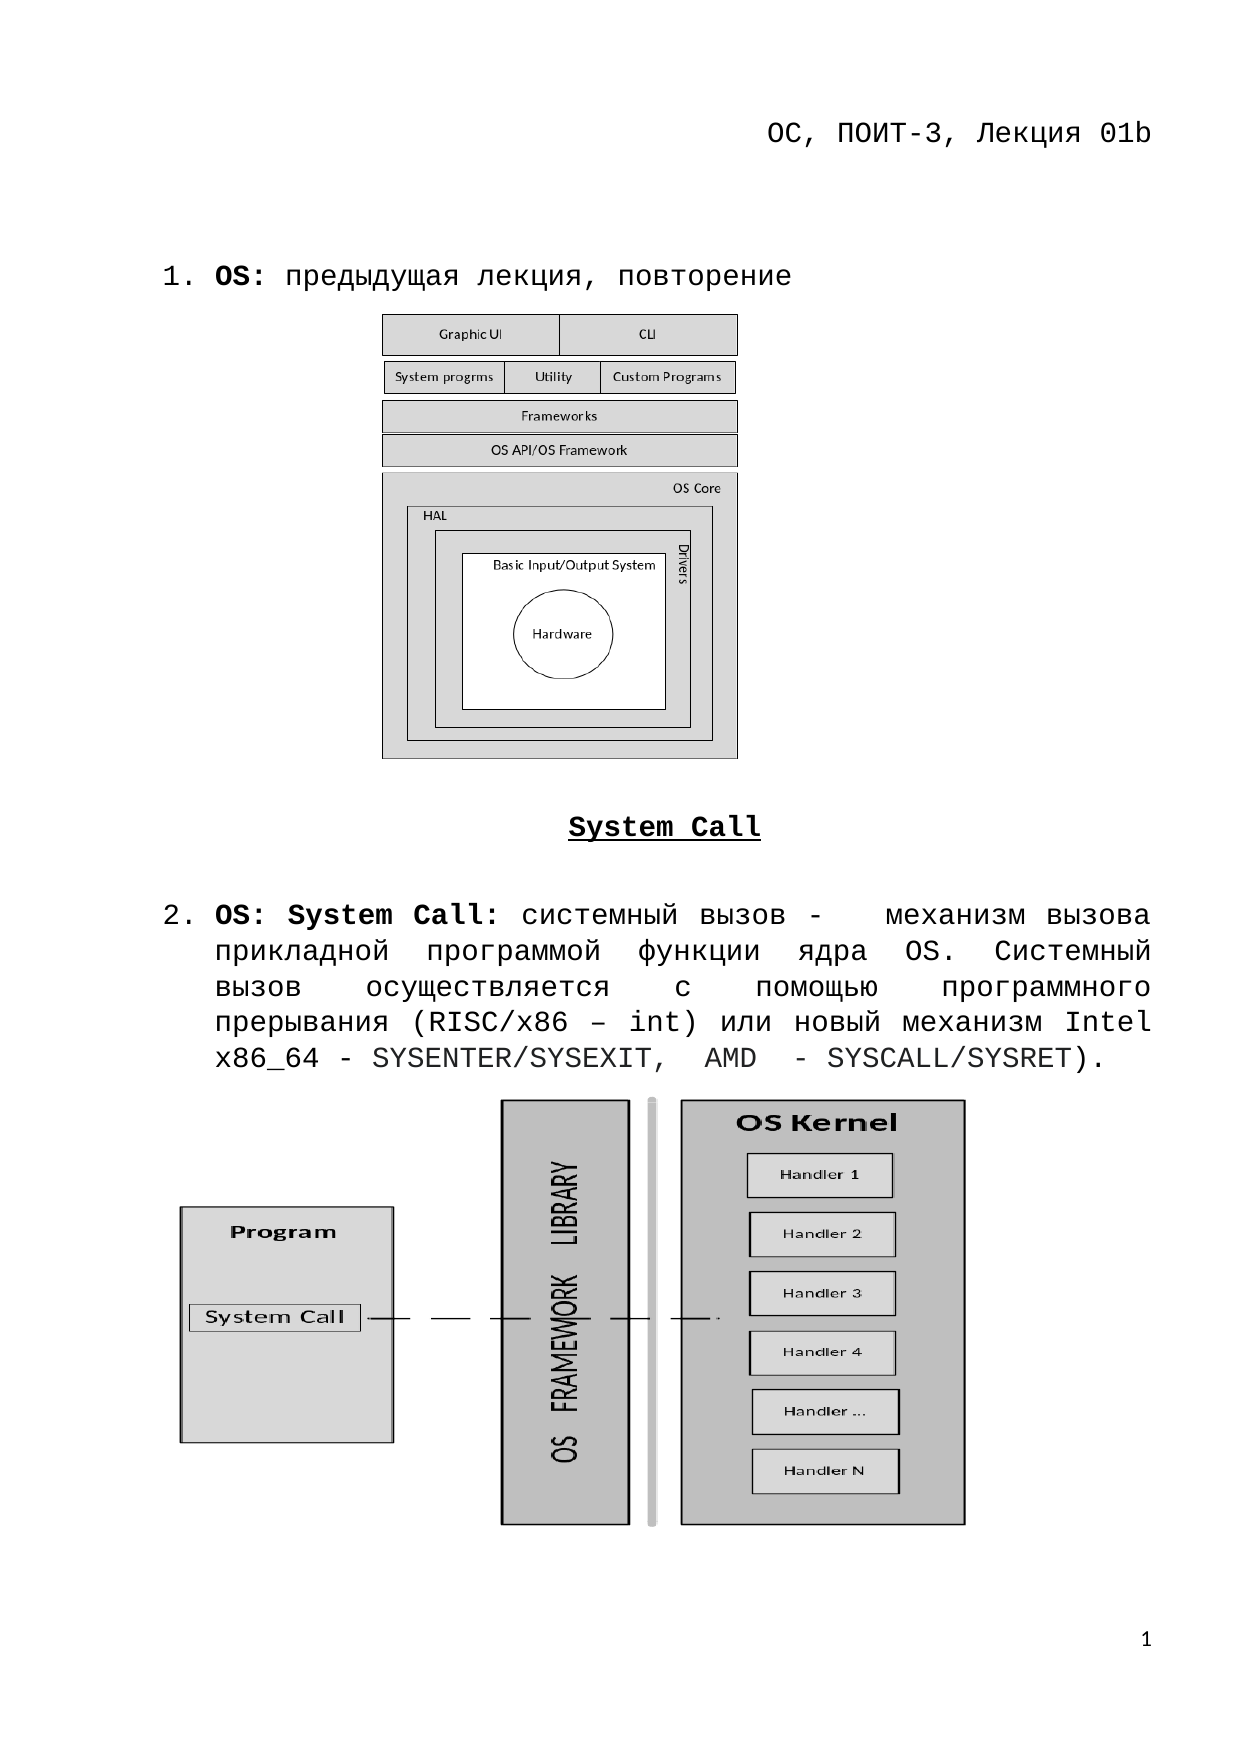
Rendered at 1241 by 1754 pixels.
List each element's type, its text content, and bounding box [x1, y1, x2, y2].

text System Call [177, 813, 1152, 846]
text ОС, ПОИТ-3, Лекция 01b [177, 118, 1152, 151]
list OS: System Call: системный вызов - механизм вызова прикладной программой функции ядра OS. Системный вызов осуществляется с помощью программного прерывания (RISC/x86 – int) или новый механизм Intel x86_64 - SYSENTER/SYSEXIT, AMD - SYSCALL/SYSRET). [214, 901, 1152, 1076]
list OS: предыдущая лекция, повторение [214, 261, 1152, 294]
